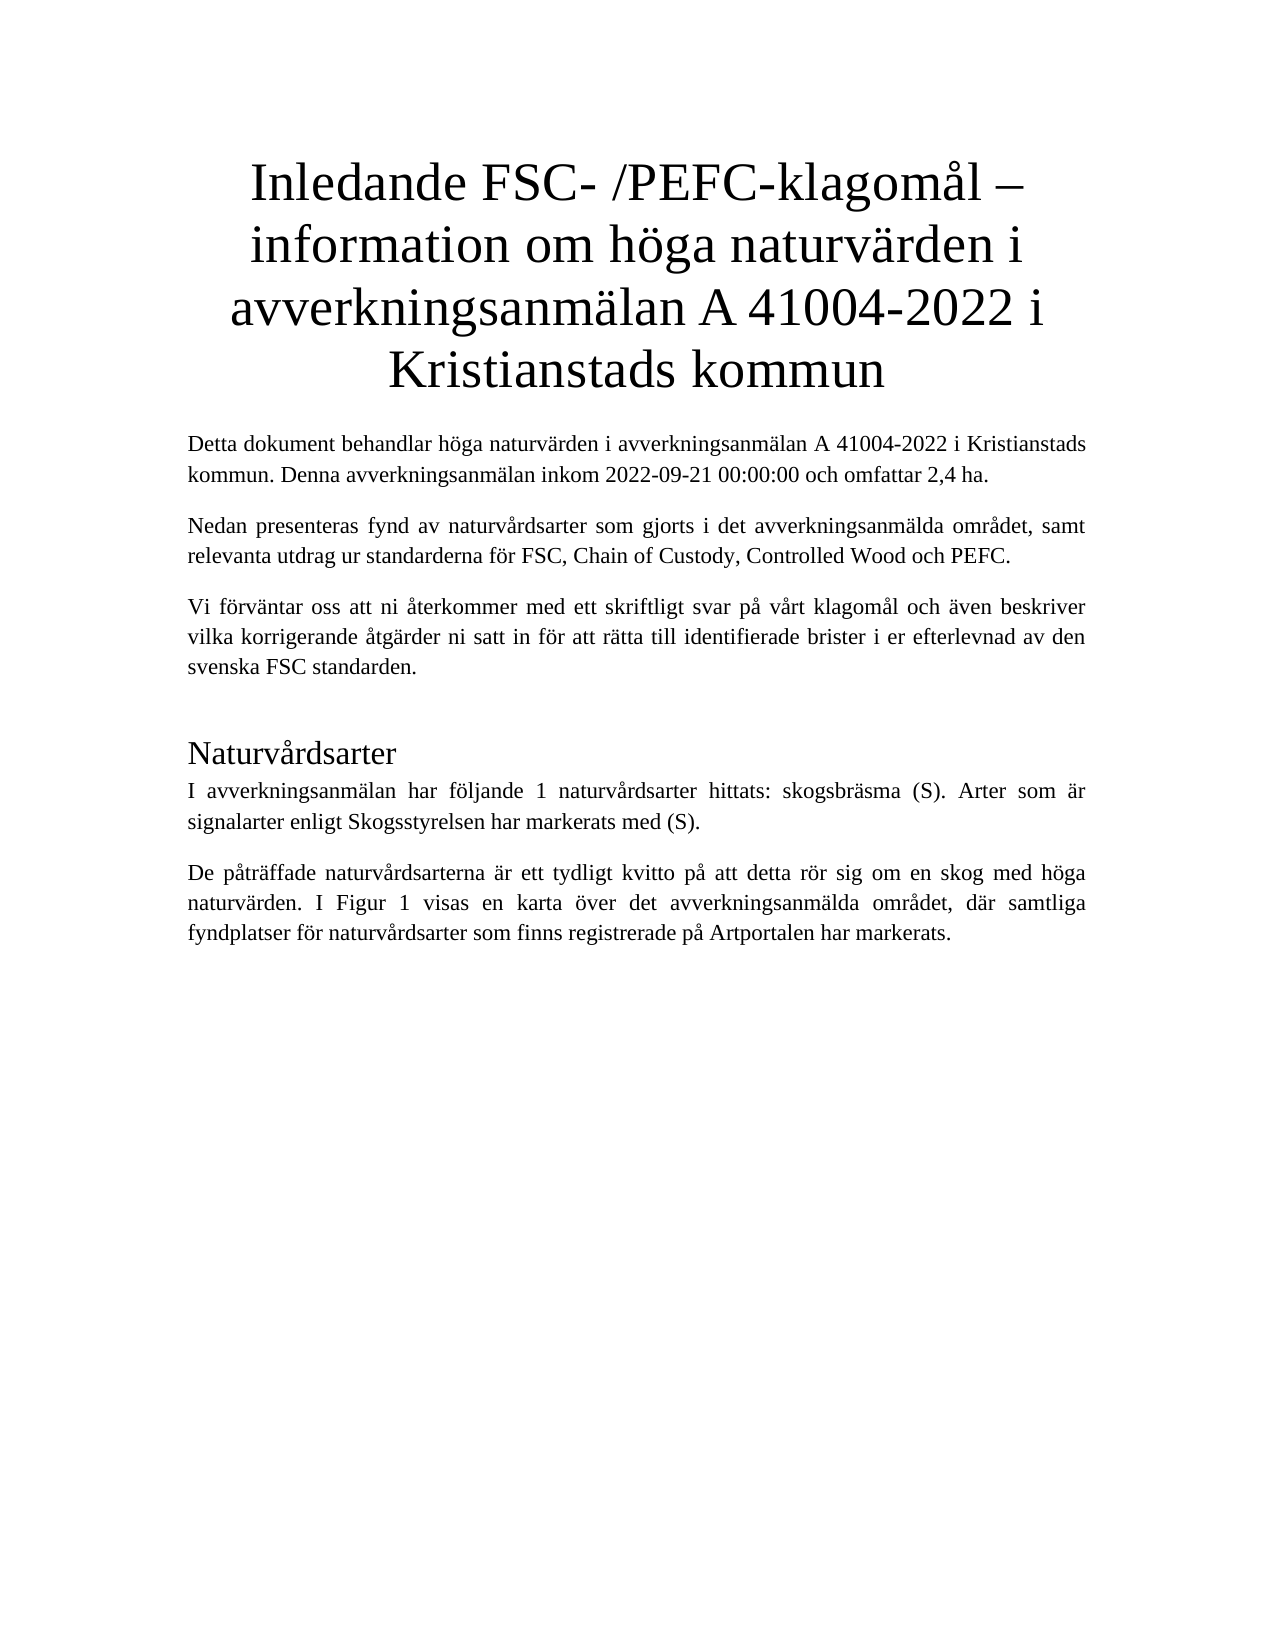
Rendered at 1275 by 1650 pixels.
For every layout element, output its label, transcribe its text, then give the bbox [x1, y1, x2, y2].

text De påträffade naturvårdsarterna är ett tydligt kvitto på att detta rör sig om en skog med höga naturvärden. I Figur 1 visas en karta över det avverkningsanmälda området, där samtliga fyndplatser för naturvårdsarter som finns registrerade på Artportalen har markerats. [187, 859, 1087, 946]
text Detta dokument behandlar höga naturvärden i avverkningsanmälan A 41004-2022 i Kristianstads kommun. Denna avverkningsanmälan inkom 2022-09-21 00:00:00 och omfattar 2,4 ha. [187, 430, 1087, 487]
text Nedan presenteras fynd av naturvårdsarter som gjorts i det avverkningsanmälda området, samt relevanta utdrag ur standarderna för FSC, Chain of Custody, Controlled Wood och PEFC. [187, 512, 1087, 568]
title Inledande FSC- /PEFC-klagomål – information om höga naturvärden i avverkningsanmälan A 41004-2022 i Kristianstads kommun [187, 150, 1087, 399]
text Vi förväntar oss att ni återkommer med ett skriftligt svar på vårt klagomål och även beskriver vilka korrigerande åtgärder ni satt in för att rätta till identifierade brister i er efterlevnad av den svenska FSC standarden. [187, 593, 1087, 680]
subtitle Naturvårdsarter [187, 733, 1087, 772]
text I avverkningsanmälan har följande 1 naturvårdsarter hittats: skogsbräsma (S). Arter som är signalarter enligt Skogsstyrelsen har markerats med (S). [187, 778, 1087, 834]
